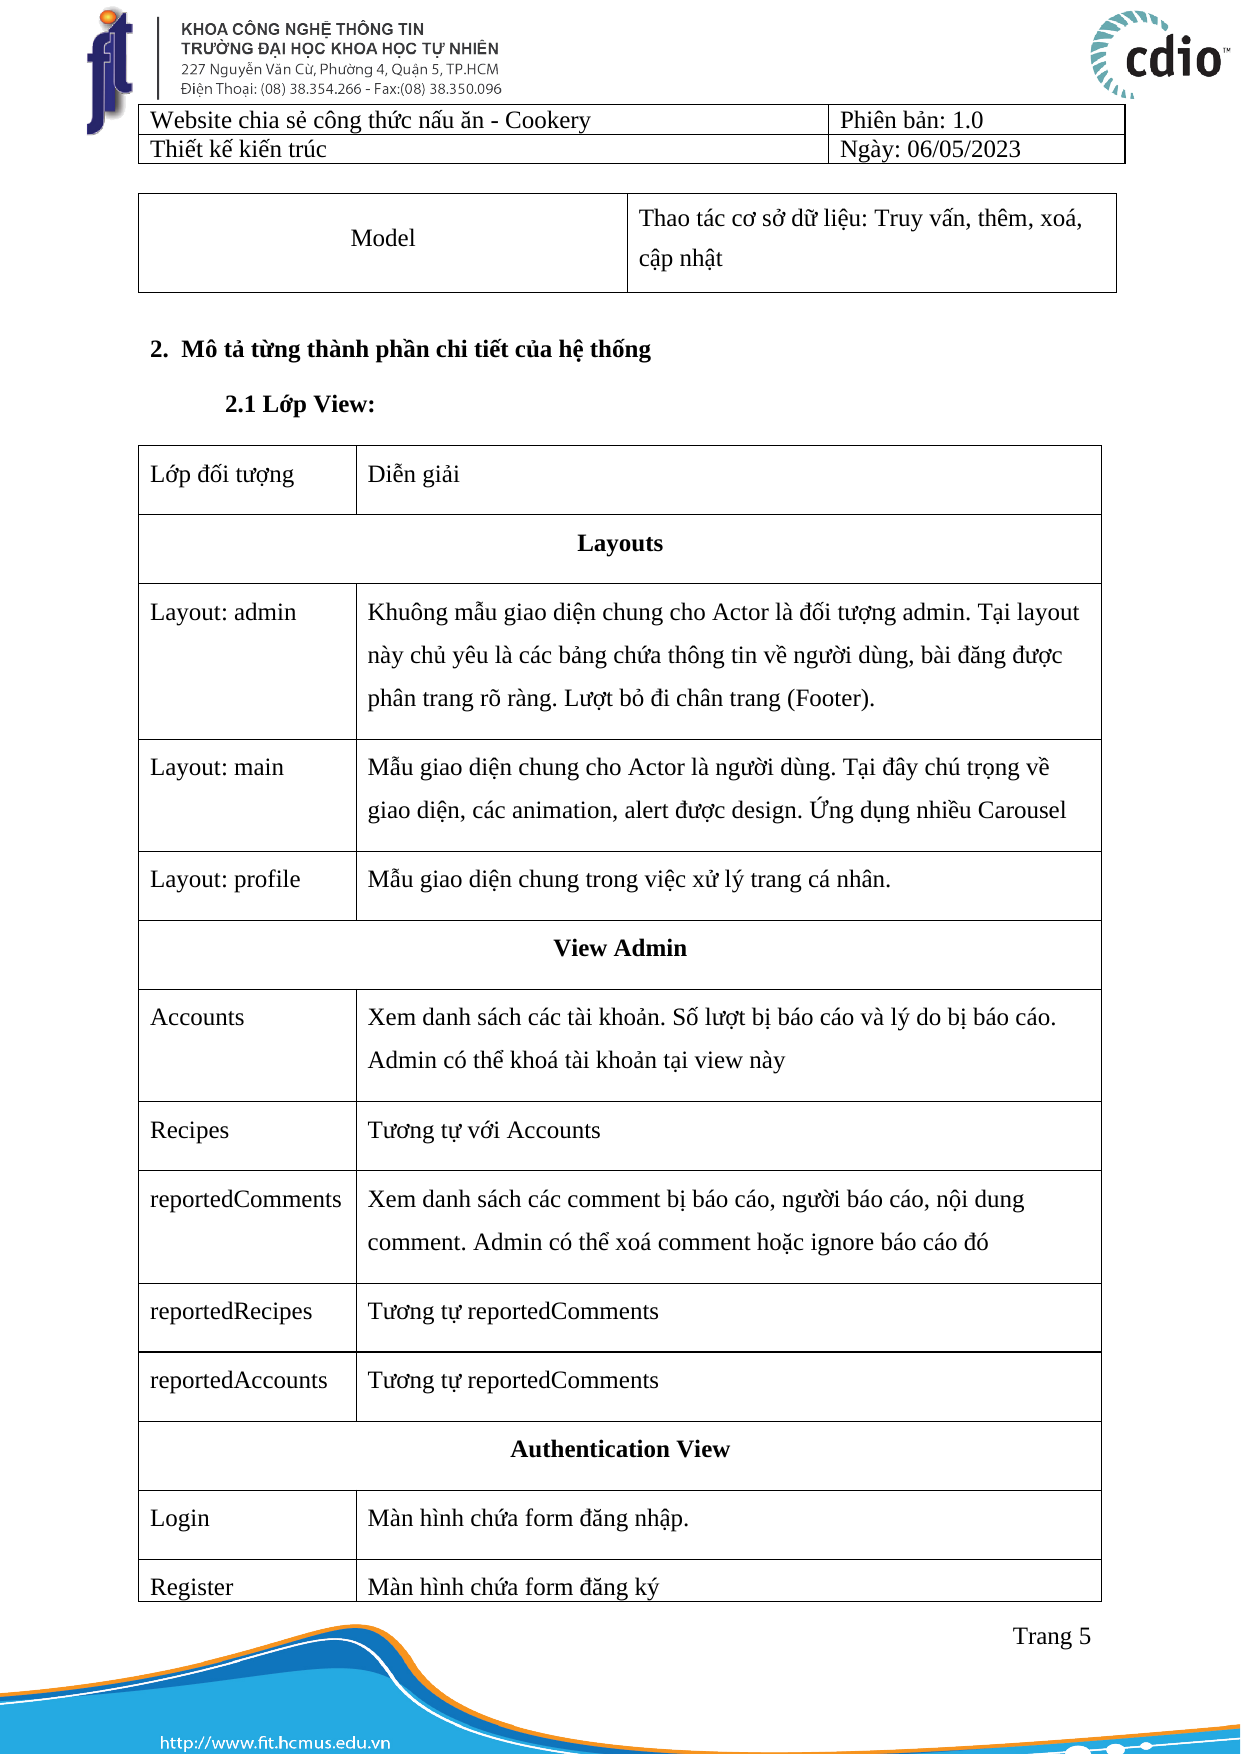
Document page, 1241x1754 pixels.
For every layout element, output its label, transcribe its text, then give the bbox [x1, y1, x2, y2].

table_cell Tương tự reportedComments [357, 1284, 1101, 1351]
table_cell Màn hình chứa form đăng ký [357, 1560, 1101, 1601]
table_cell Tương tự reportedComments [357, 1353, 1101, 1421]
picture [139, 105, 828, 134]
table_cell Layout: profile [139, 852, 356, 920]
table_cell reportedRecipes [139, 1284, 356, 1351]
table_header Diễn giải [357, 446, 1101, 514]
table_cell reportedAccounts [139, 1353, 356, 1421]
picture [829, 135, 1124, 159]
table_cell Recipes [139, 1102, 356, 1170]
table_cell reportedComments [139, 1171, 356, 1282]
table_cell View Admin [139, 921, 1101, 989]
picture [63, 0, 1241, 159]
table_cell Register [139, 1560, 356, 1601]
table_cell Login [139, 1491, 356, 1559]
table_cell Layout: admin [139, 584, 356, 739]
table_cell Màn hình chứa form đăng nhập. [357, 1491, 1101, 1559]
table_header Lớp đối tượng [139, 446, 356, 514]
table_cell Model [139, 194, 627, 292]
table_cell Layout: main [139, 740, 356, 851]
picture [139, 135, 828, 159]
table_cell Khuông mẫu giao diện chung cho Actor là đối tượng admin. Tại layout này chủ yêu là các bảng chứa thông tin về người dùng, bài đăng được phân trang rõ ràng. Lượt bỏ đi chân trang (Footer). [357, 584, 1101, 739]
text 2.1 Lớp View: [150, 389, 1090, 418]
table_cell Accounts [139, 990, 356, 1101]
table_cell Authentication View [139, 1422, 1101, 1489]
table_cell Mẫu giao diện chung cho Actor là người dùng. Tại đây chú trọng về giao diện, các animation, alert được design. Ứng dụng nhiều Carousel [357, 740, 1101, 851]
table_cell Xem danh sách các comment bị báo cáo, người báo cáo, nội dung comment. Admin có thể xoá comment hoặc ignore báo cáo đó [357, 1171, 1101, 1282]
table_cell Tương tự với Accounts [357, 1102, 1101, 1170]
picture [829, 105, 1124, 134]
picture [0, 1621, 1241, 1754]
table_cell Xem danh sách các tài khoản. Số lượt bị báo cáo và lý do bị báo cáo. Admin có thể khoá tài khoản tại view này [357, 990, 1101, 1101]
table_cell Mẫu giao diện chung trong việc xử lý trang cá nhân. [357, 852, 1101, 920]
text 2. Mô tả từng thành phần chi tiết của hệ thống [150, 334, 1090, 363]
table_cell Layouts [139, 515, 1101, 583]
table_cell Thao tác cơ sở dữ liệu: Truy vấn, thêm, xoá, cập nhật [628, 194, 1116, 292]
